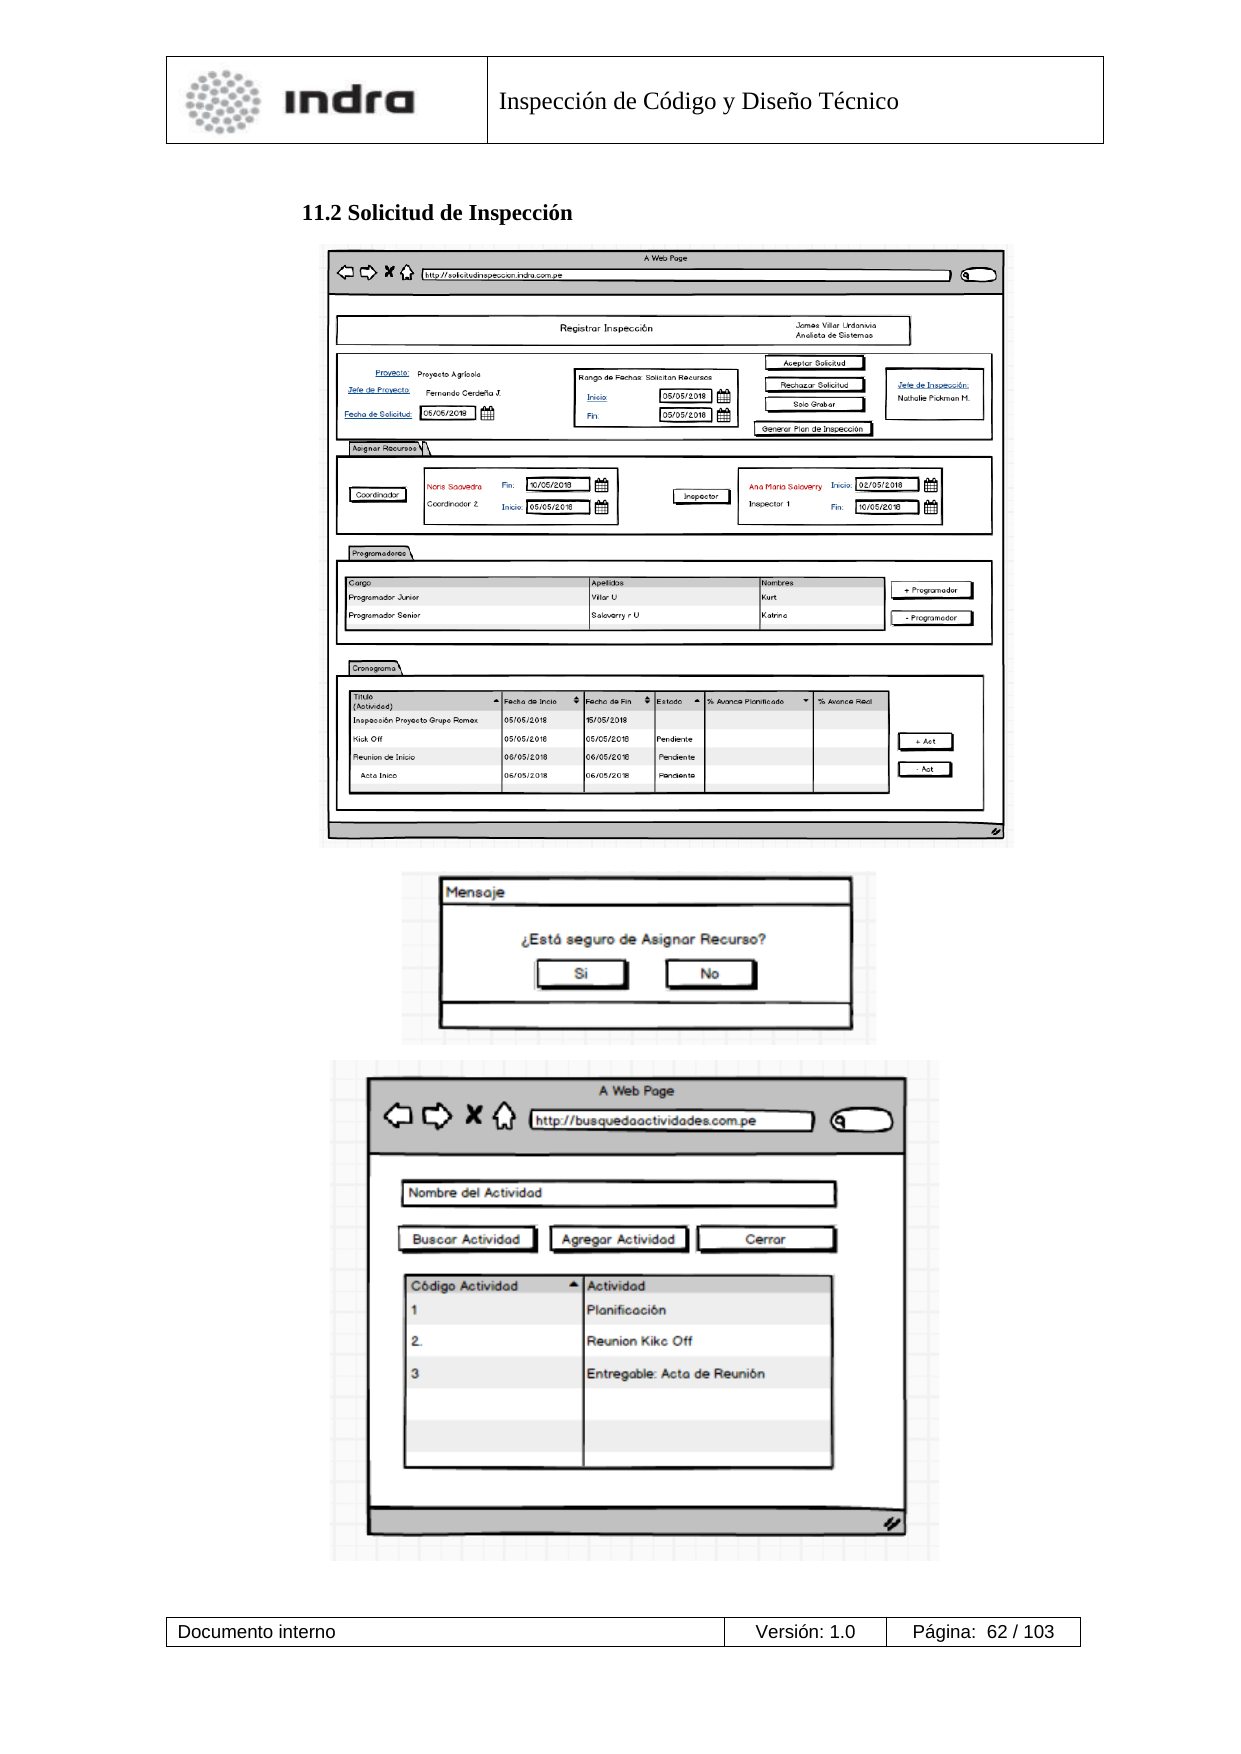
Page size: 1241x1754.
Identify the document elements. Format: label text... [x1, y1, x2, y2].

picture [329, 1060, 940, 1561]
text 11.2 Solicitud de Inspección [222, 199, 1093, 225]
picture [401, 871, 877, 1045]
picture [318, 244, 1014, 848]
picture [178, 62, 425, 140]
